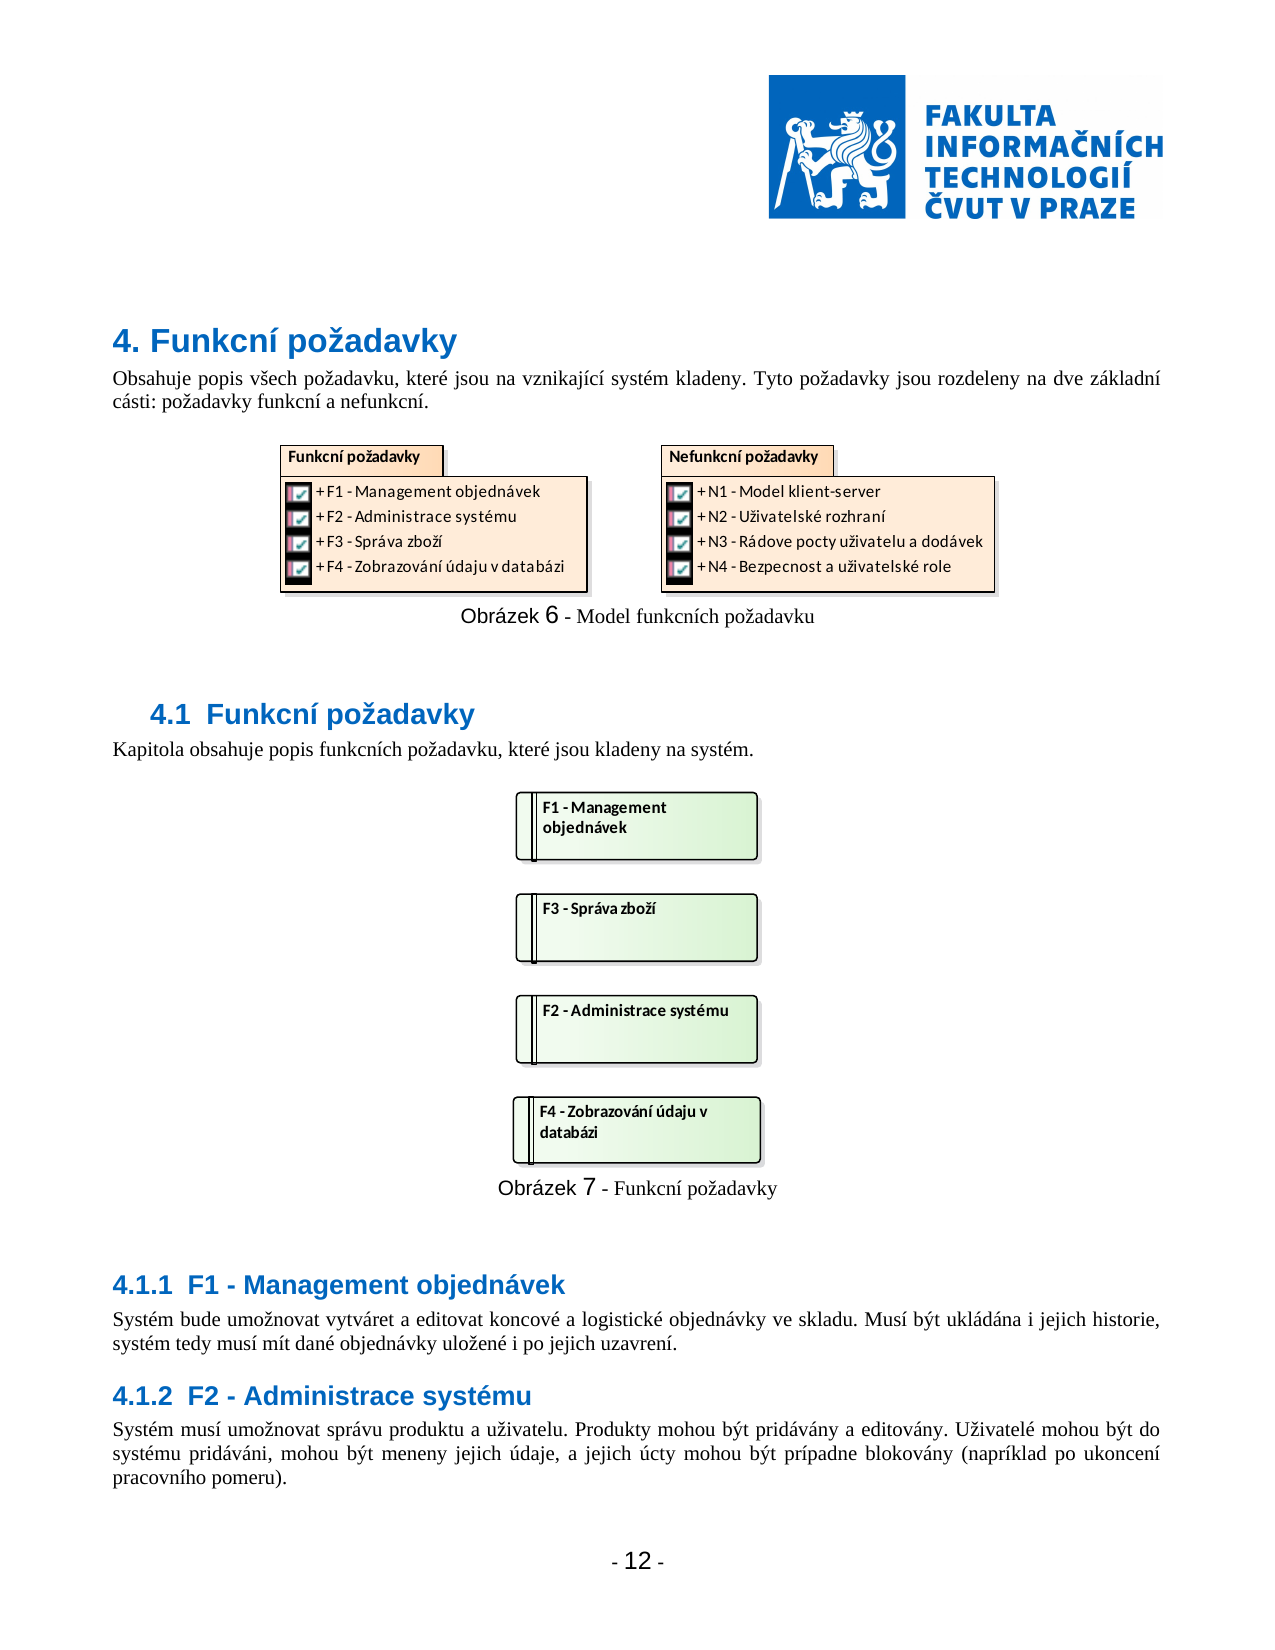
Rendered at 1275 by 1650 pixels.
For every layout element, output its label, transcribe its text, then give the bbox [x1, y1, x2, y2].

text Systém musí umožnovat správu produktu a uživatelu. Produkty mohou být pridávány a editovány. Uživatelé mohou být do systému pridáváni, mohou být meneny jejich údaje, a jejich úcty mohou být prípadne blokovány (napríklad po ukoncení pracovního pomeru). [112, 1417, 1162, 1489]
subtitle Funkcní požadavky [112, 321, 1162, 359]
text Systém bude umožnovat vytváret a editovat koncové a logistické objednávky ve skladu. Musí být ukládána i jejich historie, systém tedy musí mít dané objednávky uložené i po jejich uzavrení. [112, 1307, 1162, 1355]
text Obrázek 6 - Model funkcních požadavku [112, 600, 1162, 629]
picture [768, 75, 1163, 219]
text Obrázek 7 - Funkcní požadavky [112, 1172, 1162, 1201]
subtitle Funkcní požadavky [150, 697, 1162, 730]
subtitle F1 - Management objednávek [112, 1269, 1162, 1300]
text Kapitola obsahuje popis funkcních požadavku, které jsou kladeny na systém. [112, 737, 1162, 761]
subtitle F2 - Administrace systému [112, 1380, 1162, 1411]
text Obsahuje popis všech požadavku, které jsou na vznikající systém kladeny. Tyto požadavky jsou rozdeleny na dve základní cásti: požadavky funkcní a nefunkcní. [112, 365, 1162, 413]
